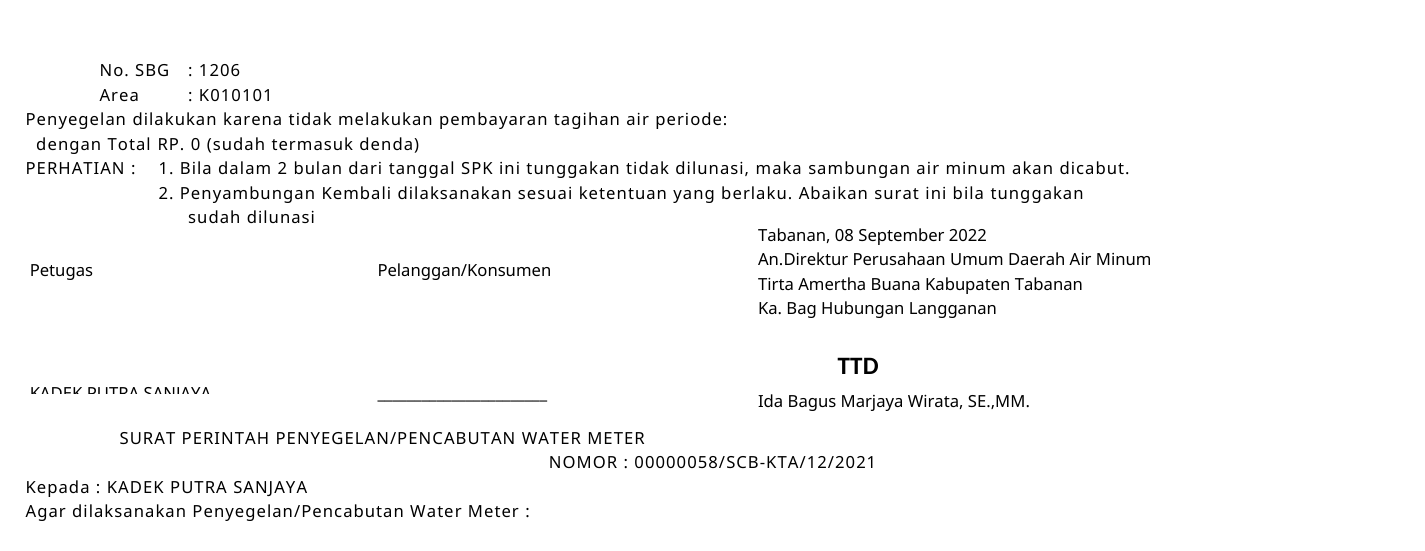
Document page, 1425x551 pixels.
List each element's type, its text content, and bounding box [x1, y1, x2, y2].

text sudah dilunasi [25, 206, 1399, 229]
text NOMOR : 00000058/SCB-KTA/12/2021 [25, 451, 1399, 473]
text SURAT PERINTAH PENYEGELAN/PENCABUTAN WATER METER [25, 426, 1399, 449]
text 2. Penyambungan Kembali dilaksanakan sesuai ketentuan yang berlaku. Abaikan surat ini bila tunggakan [25, 181, 1399, 204]
text PERHATIAN : 1. Bila dalam 2 bulan dari tanggal SPK ini tunggakan tidak dilunasi, maka sambungan air minum akan dicabut. [25, 157, 1399, 180]
text Agar dilaksanakan Penyegelan/Pencabutan Water Meter : [25, 500, 1399, 522]
text No. SBG : 1206 [25, 59, 1399, 82]
text dengan Total RP. 0 (sudah termasuk denda) [25, 132, 1399, 155]
text Penyegelan dilakukan karena tidak melakukan pembayaran tagihan air periode: [25, 108, 1399, 131]
text Area : K010101 [25, 83, 1399, 106]
text Kepada : KADEK PUTRA SANJAYA [25, 475, 1399, 498]
